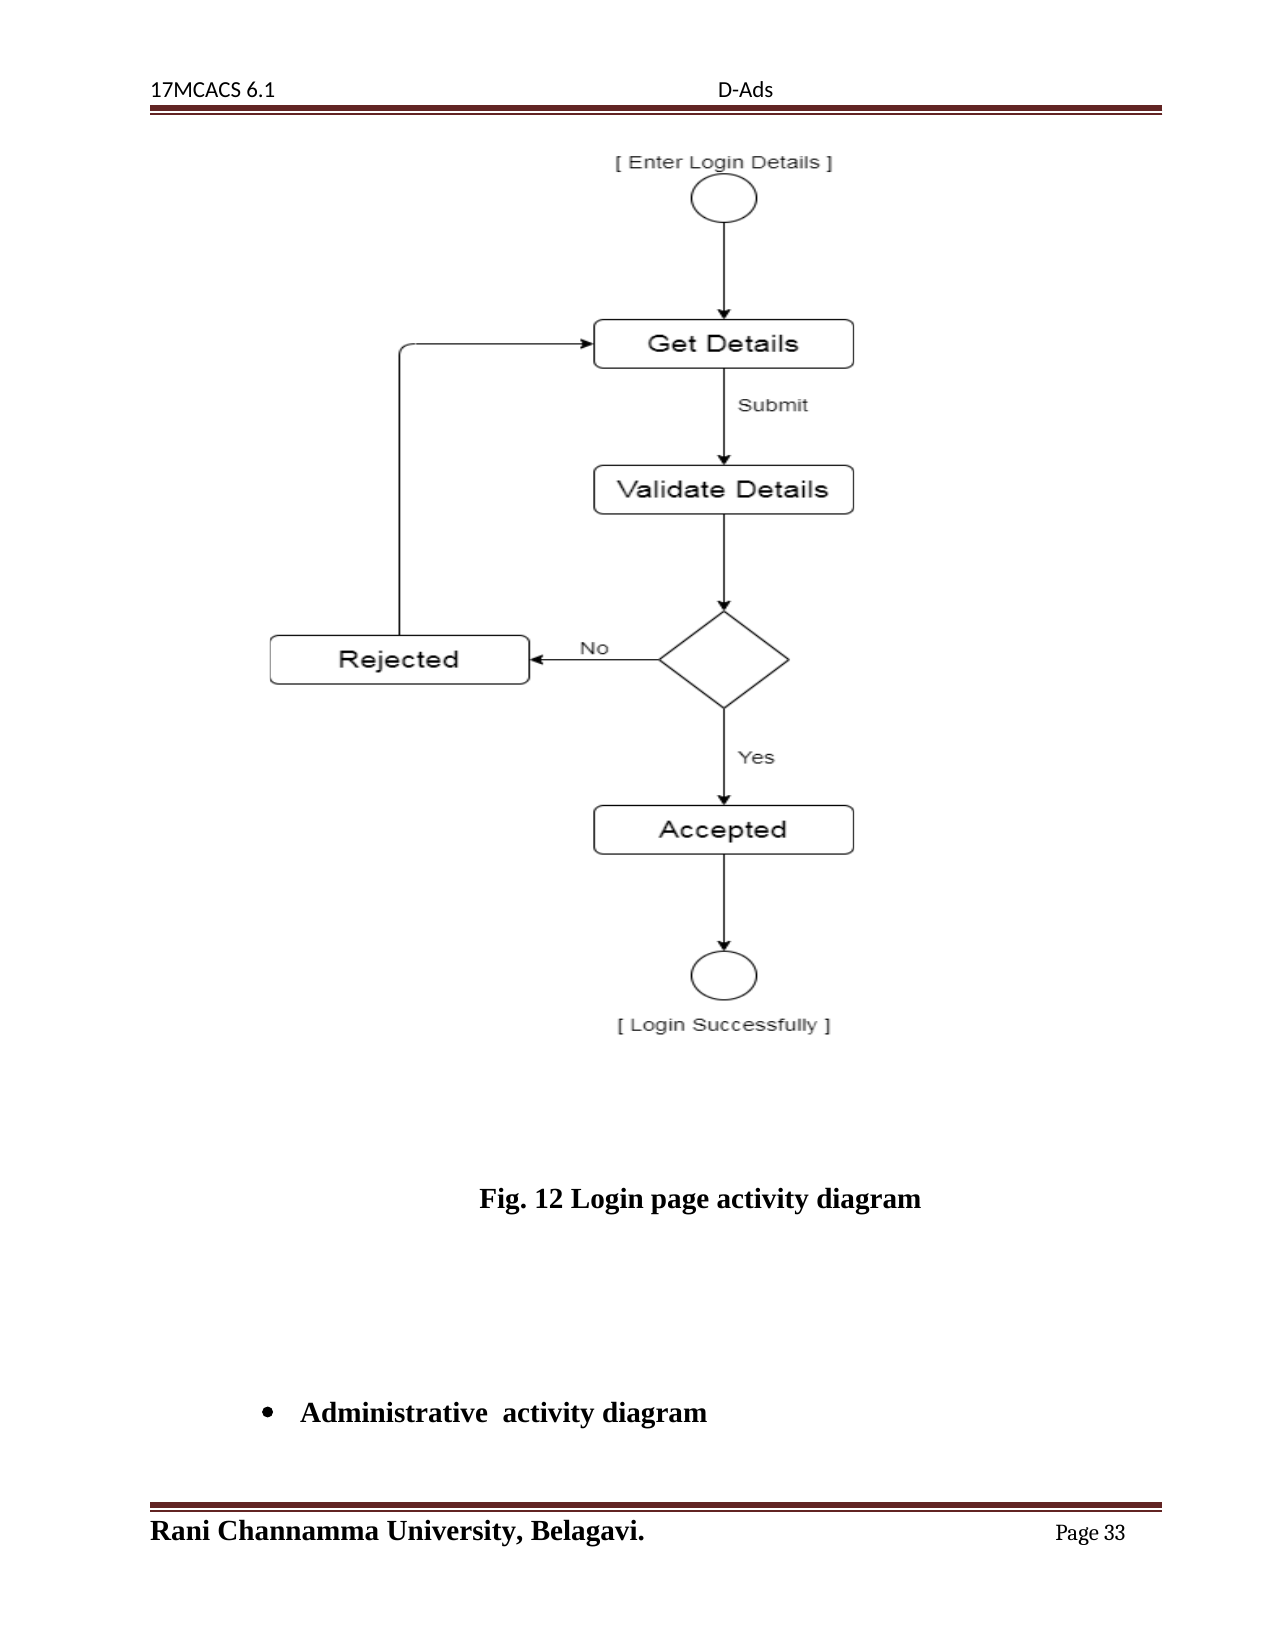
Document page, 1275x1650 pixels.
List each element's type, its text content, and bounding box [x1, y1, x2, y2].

list Administrative activity diagram [262, 1395, 1162, 1428]
picture [269, 150, 855, 1037]
text Fig. 12 Login page activity diagram [150, 1181, 1162, 1215]
